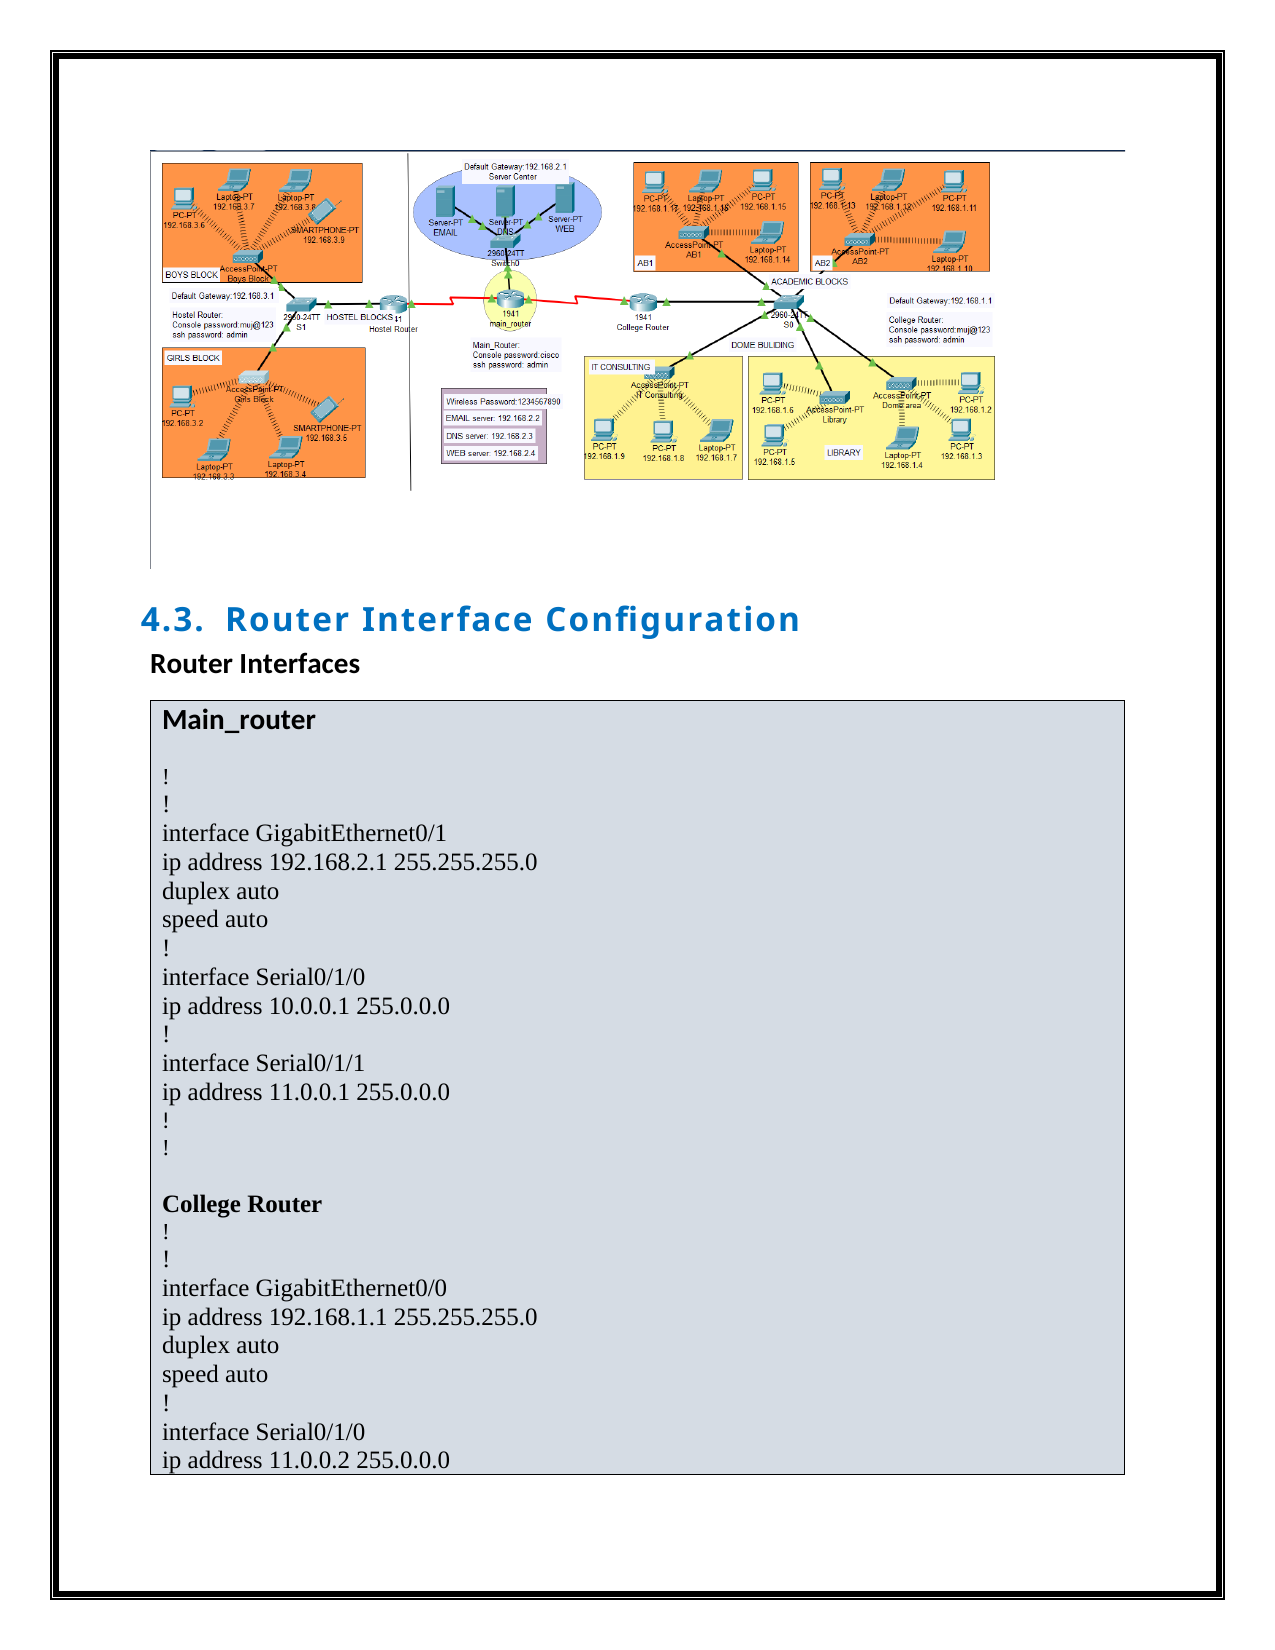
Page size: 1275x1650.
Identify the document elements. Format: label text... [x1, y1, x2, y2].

text Router Interfaces [150, 645, 1125, 681]
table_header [151, 701, 1124, 1474]
picture [150, 150, 1125, 569]
subtitle Router Interface Configuration [141, 595, 1125, 641]
